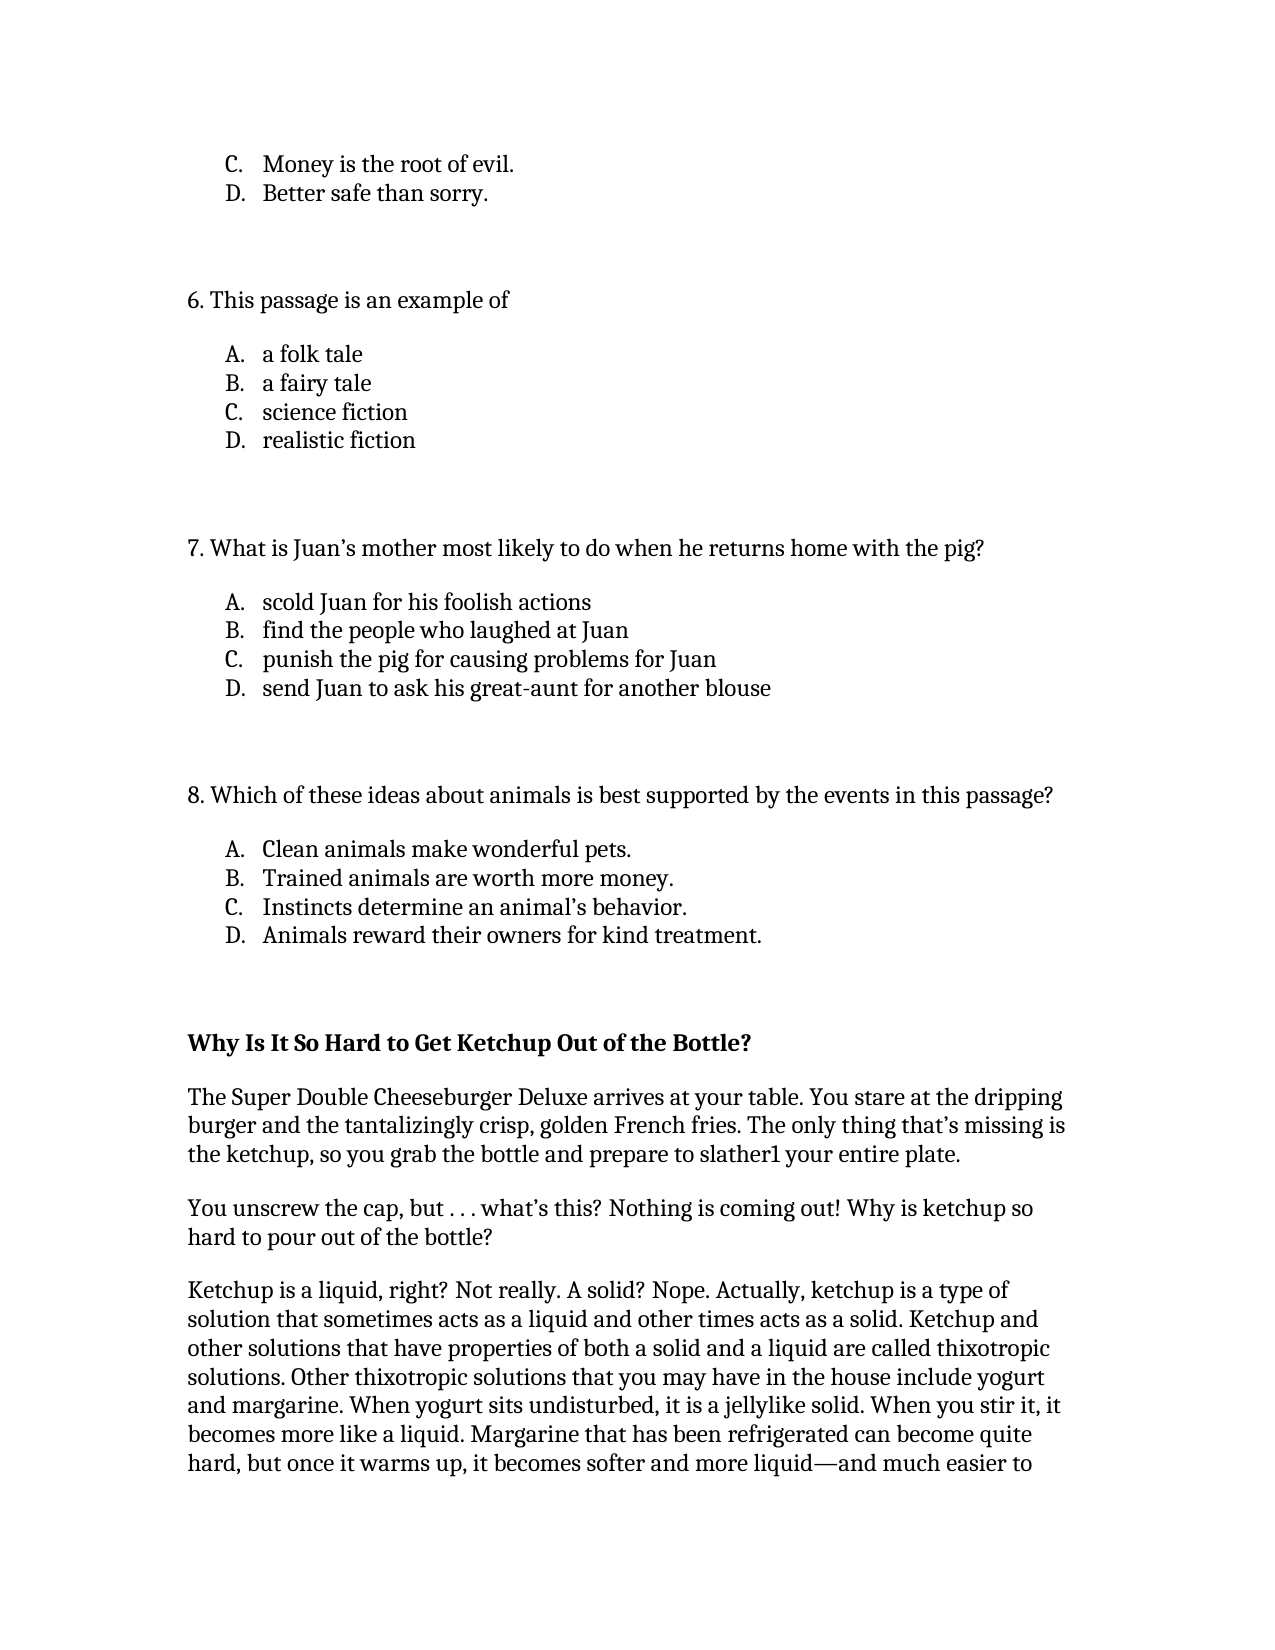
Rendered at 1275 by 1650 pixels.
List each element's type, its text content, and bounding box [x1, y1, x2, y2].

list science fiction [225, 397, 1087, 426]
text Why Is It So Hard to Get Ketchup Out of the Bottle? [187, 1029, 1087, 1057]
text 6. This passage is an example of [187, 286, 1087, 315]
list scold Juan for his foolish actions [225, 587, 1087, 616]
list realistic fiction [225, 426, 1087, 455]
list Clean animals make wonderful pets. [225, 835, 1087, 864]
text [187, 1276, 1087, 1477]
list Better safe than sorry. [225, 179, 1087, 207]
list punish the pig for causing problems for Juan [225, 645, 1087, 674]
list find the people who laughed at Juan [225, 616, 1087, 645]
text 8. Which of these ideas about animals is best supported by the events in this passage? [187, 781, 1087, 810]
list Money is the root of evil. [225, 150, 1087, 179]
text You unscrew the cap, but . . . what’s this? Nothing is coming out! Why is ketchup so hard to pour out of the bottle? [187, 1194, 1087, 1251]
list Trained animals are worth more money. [225, 864, 1087, 892]
text The Super Double Cheeseburger Deluxe arrives at your table. You stare at the dripping burger and the tantalizingly crisp, golden French fries. The only thing that’s missing is the ketchup, so you grab the bottle and prepare to slather1 your entire plate. [187, 1082, 1087, 1169]
list a fairy tale [225, 369, 1087, 397]
list send Juan to ask his great-aunt for another blouse [225, 674, 1087, 702]
list Instincts determine an animal’s behavior. [225, 892, 1087, 921]
list a folk tale [225, 340, 1087, 369]
list Animals reward their owners for kind treatment. [225, 921, 1087, 950]
text 7. What is Juan’s mother most likely to do when he returns home with the pig? [187, 534, 1087, 562]
